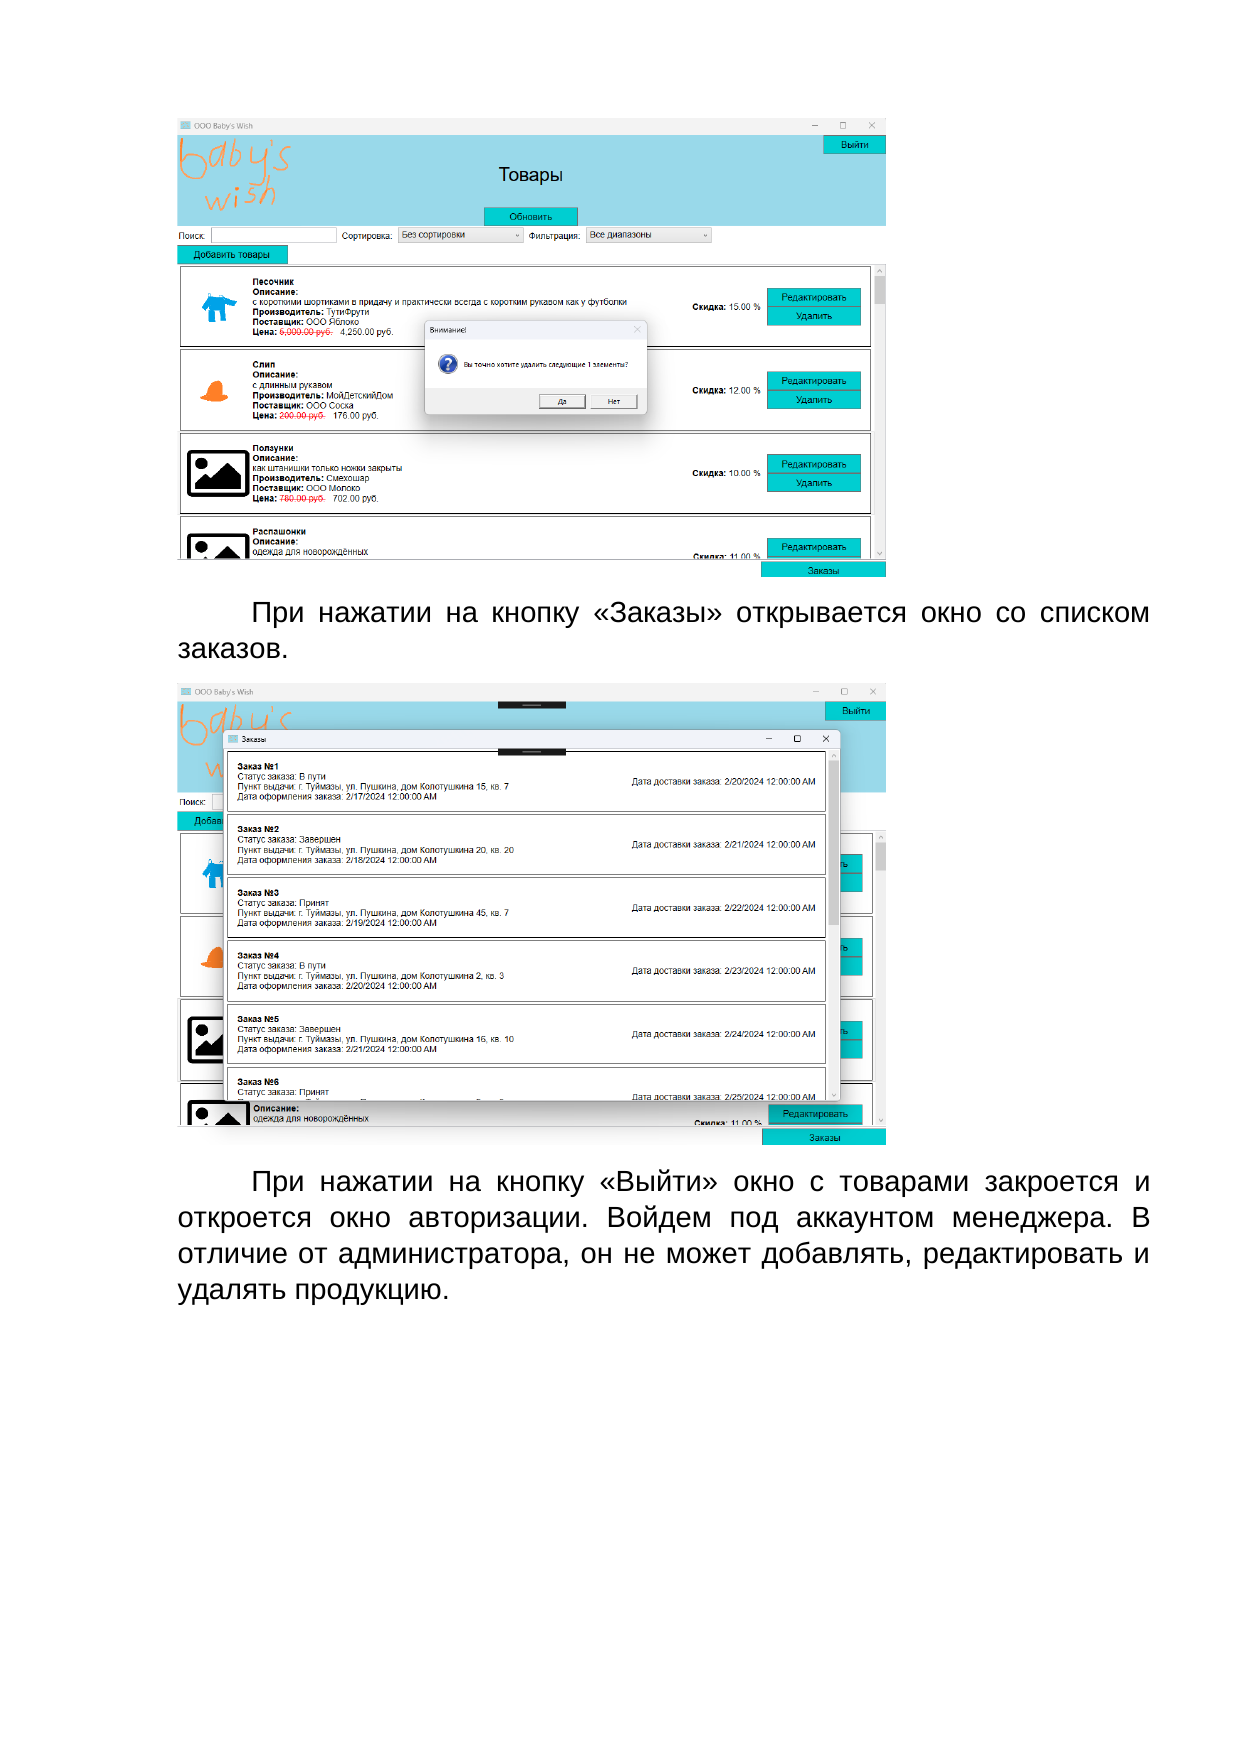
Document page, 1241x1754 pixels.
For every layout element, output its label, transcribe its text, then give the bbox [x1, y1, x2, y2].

text При нажатии на кнопку «Выйти» окно с товарами закроется и откроется окно авторизации. Войдем под аккаунтом менеджера. В отличие от администратора, он не может добавлять, редактировать и удалять продукцию. [177, 1164, 1152, 1306]
text При нажатии на кнопку «Заказы» открывается окно со списком заказов. [177, 595, 1152, 665]
picture [177, 683, 886, 1145]
picture [177, 118, 886, 577]
